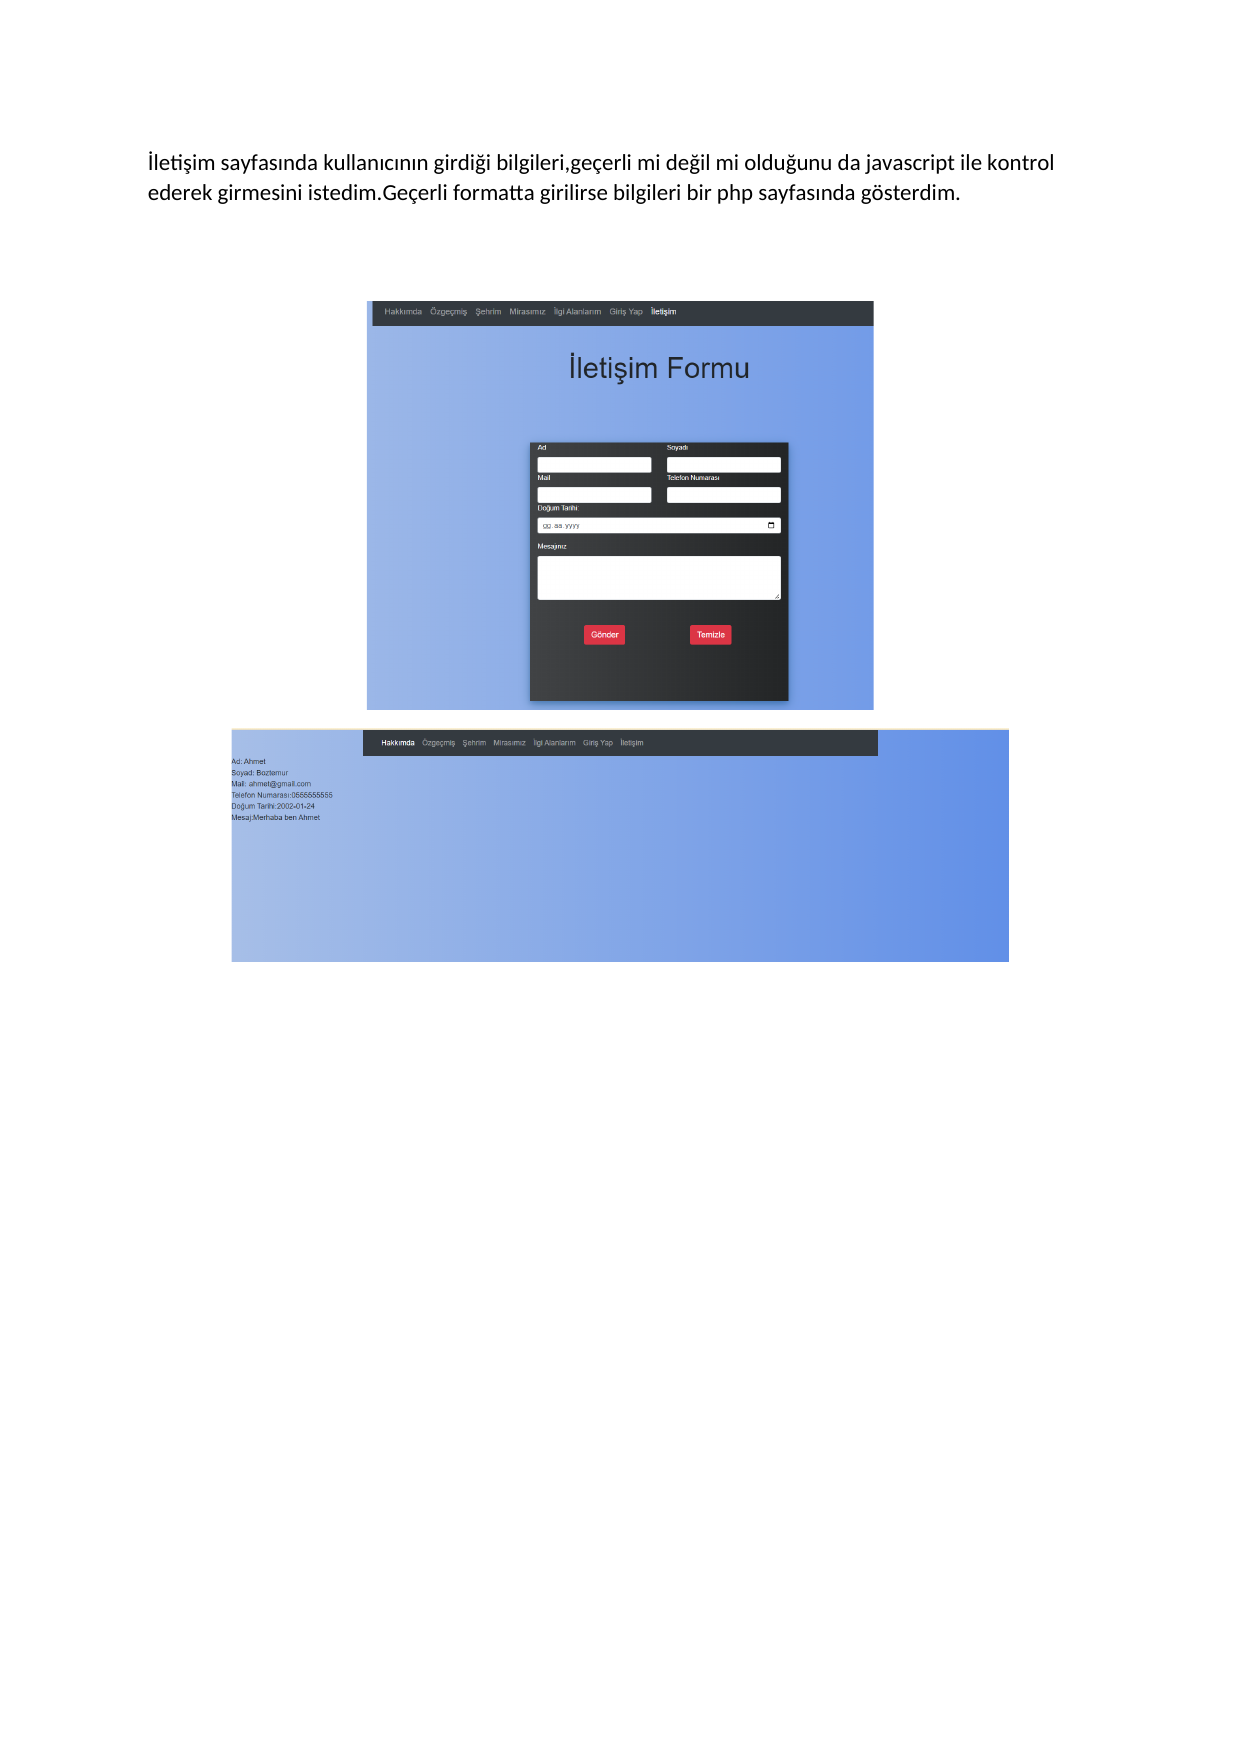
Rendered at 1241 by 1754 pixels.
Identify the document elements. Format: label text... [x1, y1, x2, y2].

picture [231, 728, 1009, 962]
picture [366, 301, 874, 710]
text İletişim sayfasında kullanıcının girdiği bilgileri,geçerli mi değil mi olduğunu da javascript ile kontrol ederek girmesini istedim.Geçerli formatta girilirse bilgileri bir php sayfasında gösterdim. [148, 148, 1093, 206]
